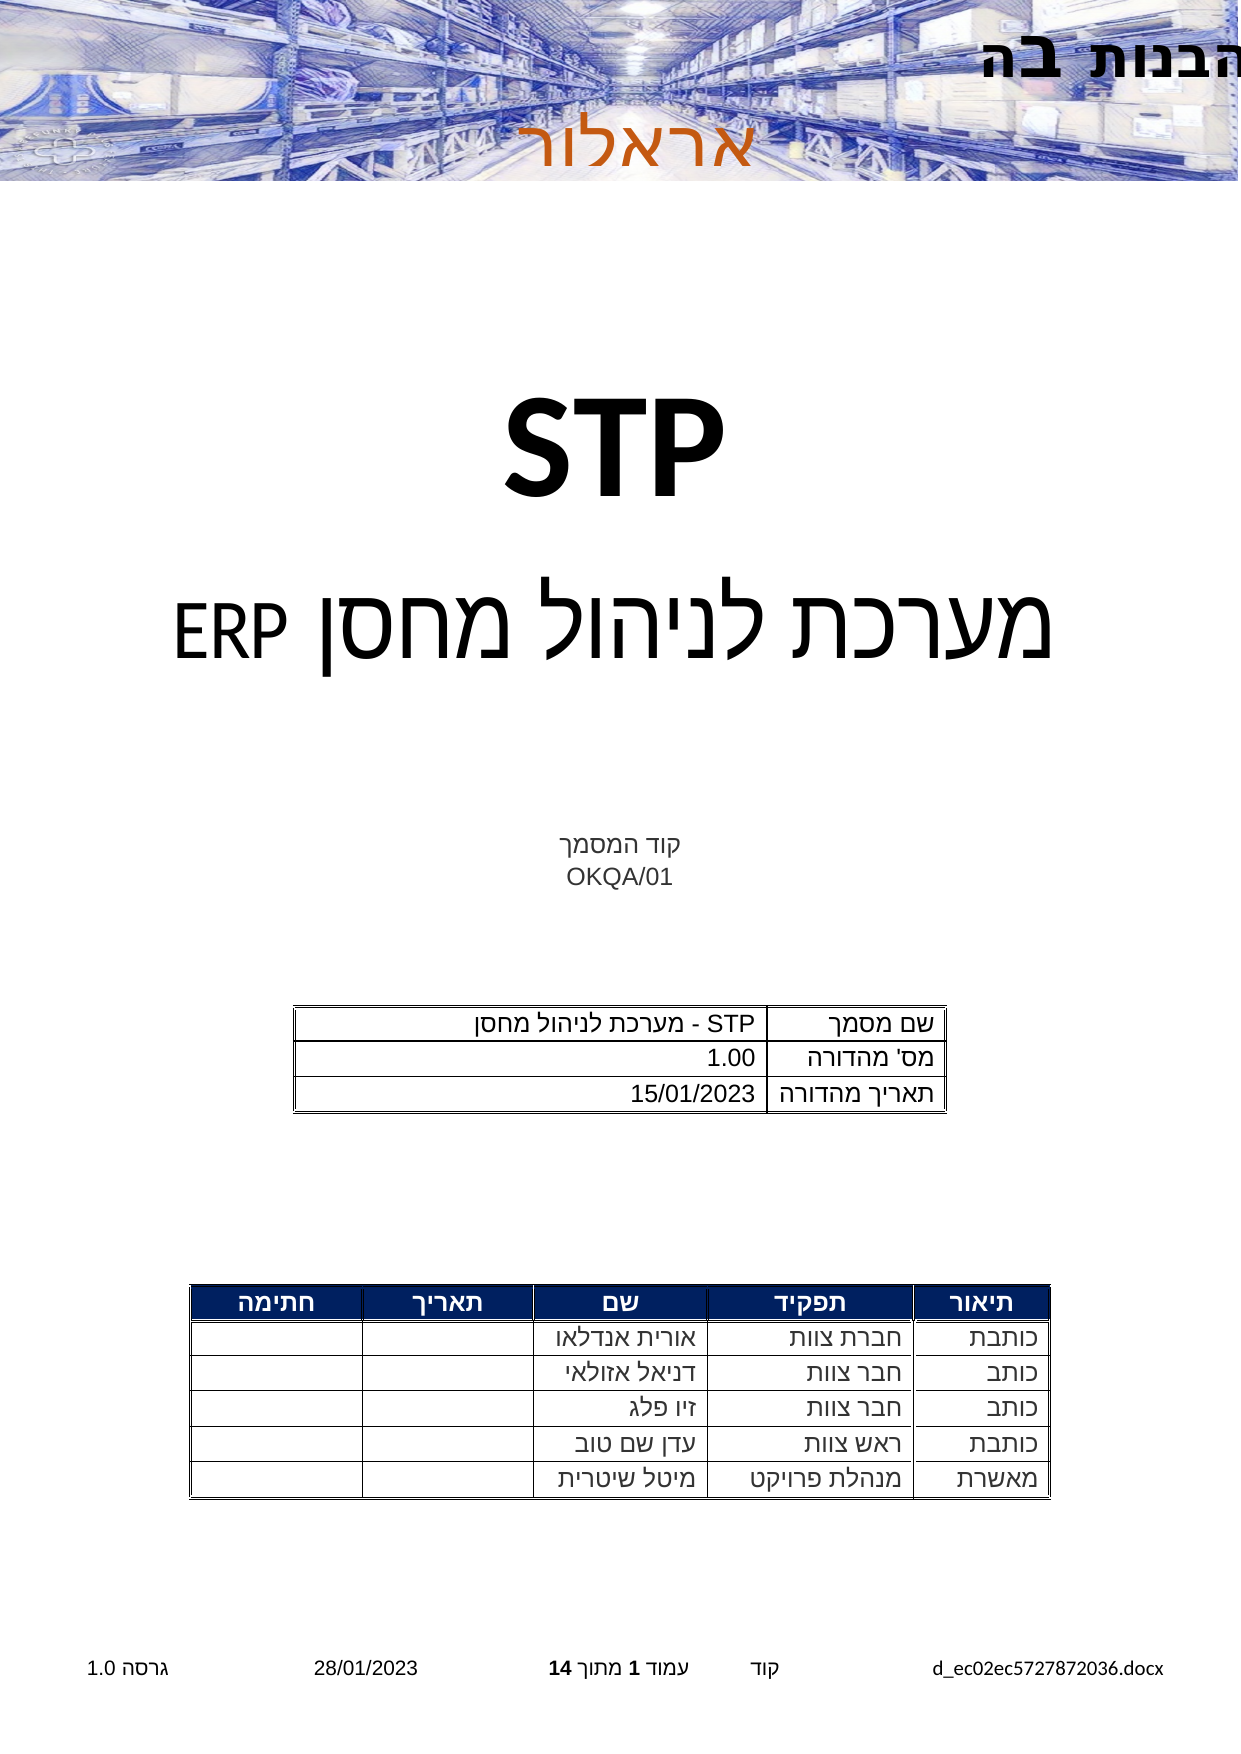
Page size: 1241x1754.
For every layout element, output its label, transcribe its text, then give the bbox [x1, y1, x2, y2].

table_cell [192, 1356, 362, 1390]
table_cell [191, 1462, 362, 1497]
table_header תאריך [362, 1287, 533, 1319]
table_cell מאשרת [914, 1461, 1050, 1497]
table_cell [192, 1391, 362, 1426]
table_cell חבר צוות [708, 1390, 913, 1426]
table_cell [363, 1462, 533, 1497]
table_cell 1.00 [296, 1042, 766, 1076]
picture [0, 0, 1238, 181]
table_cell מנהלת פרויקט [708, 1461, 913, 1497]
table_cell אורית אנדלאו [534, 1323, 707, 1355]
table_cell חבר צוות [708, 1355, 913, 1390]
table_cell [363, 1391, 533, 1426]
table_cell כותבת [914, 1320, 1048, 1355]
table_cell דניאל אזולאי [534, 1356, 707, 1390]
table_cell כותב [914, 1355, 1048, 1390]
table_cell תאריך מהדורה [768, 1077, 946, 1111]
text קוד המסמך OKQA/01 [189, 831, 1051, 890]
table_cell [363, 1427, 533, 1461]
table_cell כותב [914, 1390, 1048, 1426]
table_header שם [534, 1287, 707, 1319]
table_cell [192, 1323, 362, 1355]
table_cell [192, 1427, 362, 1461]
table_cell מס' מהדורה [768, 1042, 944, 1076]
table_header תיאור [914, 1285, 1050, 1319]
table_cell ראש צוות [708, 1426, 913, 1461]
table_header חתימה [191, 1287, 362, 1319]
table_cell חברת צוות [708, 1320, 913, 1355]
table_cell [363, 1356, 533, 1390]
table_header תפקיד [707, 1287, 912, 1319]
table_cell עדן שם טוב [534, 1427, 707, 1461]
table_cell 15/01/2023 [294, 1077, 766, 1111]
table_header STP - מערכת לניהול מחסן [294, 1008, 766, 1040]
table_cell זיו פלג [534, 1391, 707, 1426]
table_cell [363, 1323, 533, 1355]
table_cell כותבת [914, 1426, 1048, 1461]
table_cell מיטל שיטרית [534, 1462, 707, 1497]
table_header שם מסמך [768, 1006, 946, 1040]
